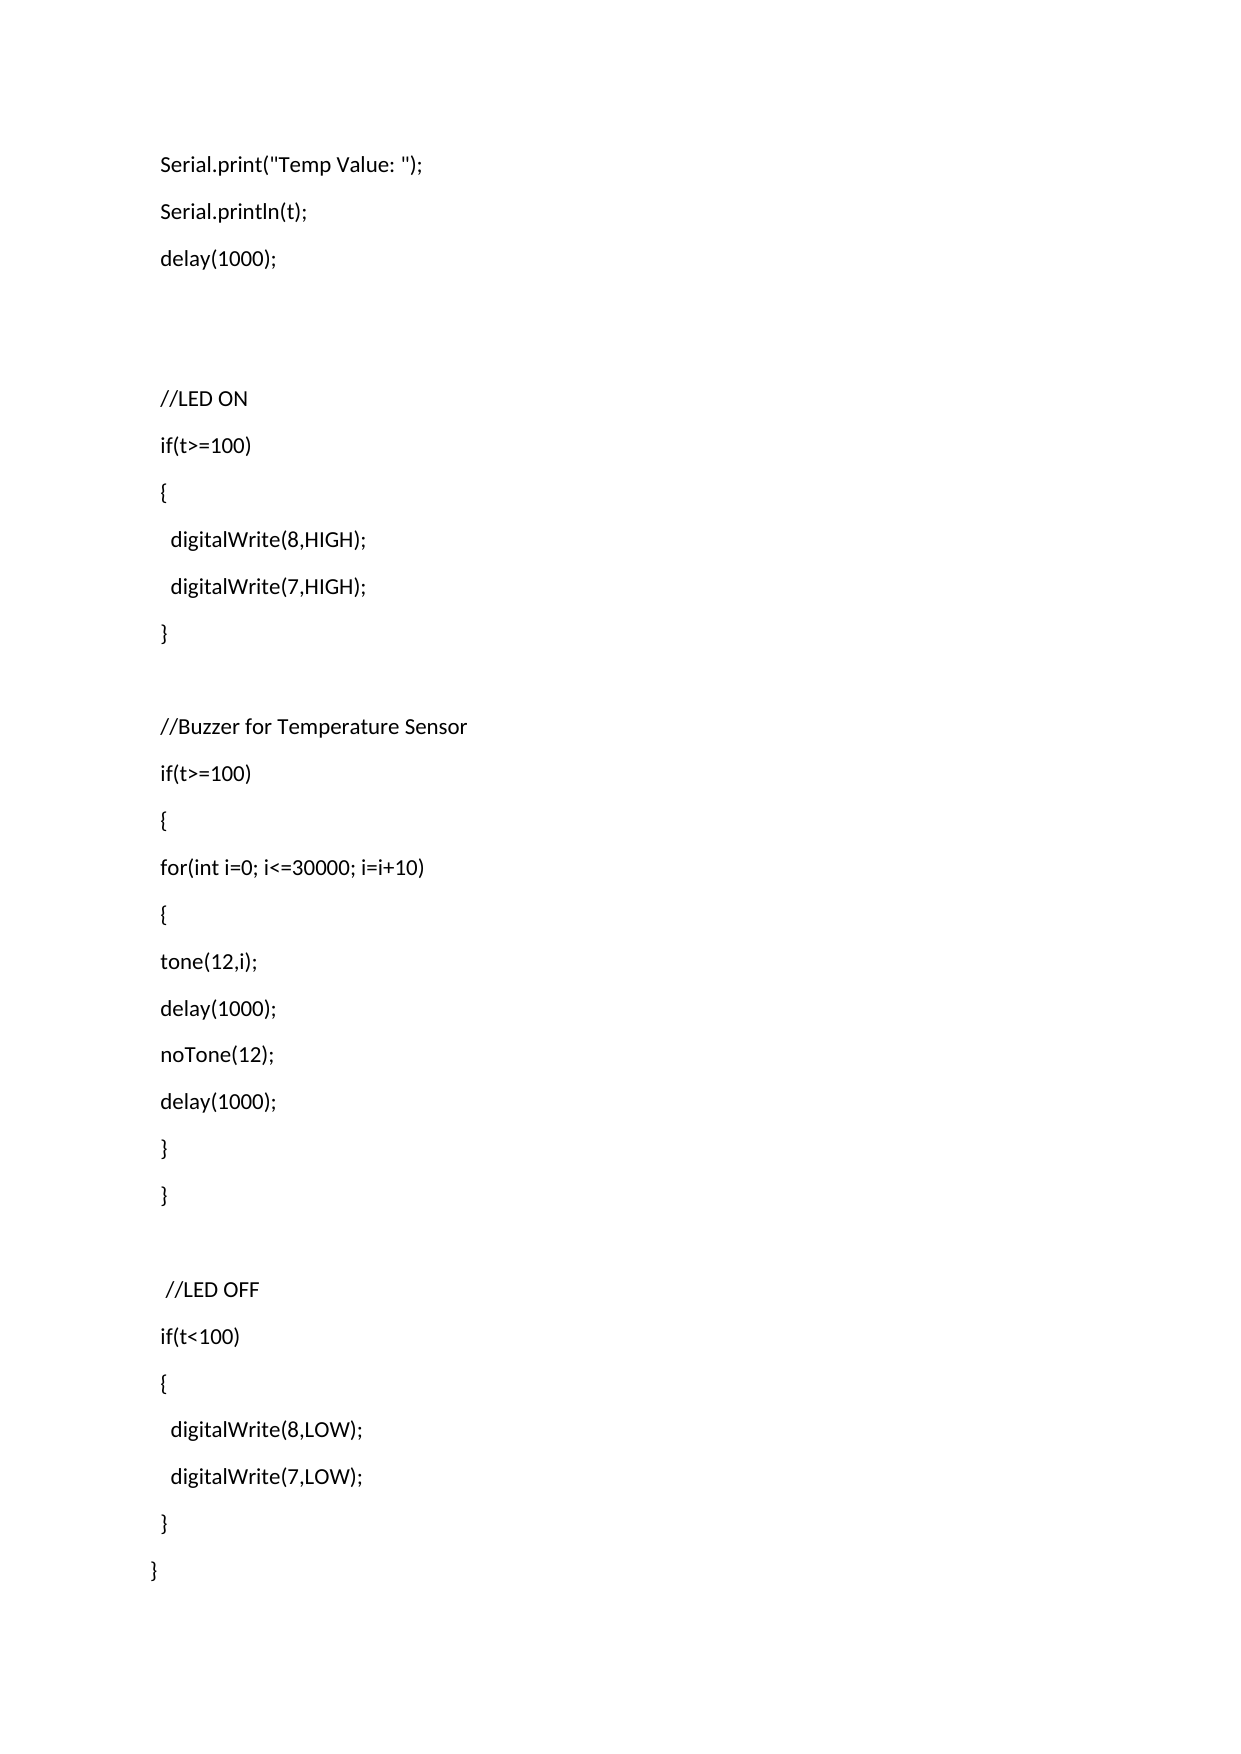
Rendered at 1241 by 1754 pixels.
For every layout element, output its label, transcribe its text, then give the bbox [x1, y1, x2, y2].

text delay(1000); [150, 994, 1090, 1022]
text if(t>=100) [150, 759, 1090, 787]
text digitalWrite(8,LOW); [150, 1416, 1090, 1444]
text //LED OFF [150, 1275, 1090, 1303]
text delay(1000); [150, 244, 1090, 272]
text Serial.println(t); [150, 197, 1090, 225]
text if(t<100) [150, 1322, 1090, 1350]
text if(t>=100) [150, 431, 1090, 459]
text //LED ON [150, 384, 1090, 412]
text } [150, 1509, 1090, 1537]
text } [150, 1181, 1090, 1209]
text digitalWrite(8,HIGH); [150, 525, 1090, 553]
text delay(1000); [150, 1087, 1090, 1116]
text } [150, 619, 1090, 647]
text tone(12,i); [150, 947, 1090, 975]
text } [150, 1134, 1090, 1162]
text { [150, 900, 1090, 928]
text { [150, 1369, 1090, 1397]
text } [150, 1556, 1090, 1584]
text { [150, 478, 1090, 506]
text Serial.print("Temp Value: "); [150, 150, 1090, 178]
text noTone(12); [150, 1041, 1090, 1069]
text digitalWrite(7,LOW); [150, 1462, 1090, 1491]
text { [150, 806, 1090, 834]
text //Buzzer for Temperature Sensor [150, 712, 1090, 741]
text for(int i=0; i<=30000; i=i+10) [150, 853, 1090, 881]
text digitalWrite(7,HIGH); [150, 572, 1090, 600]
